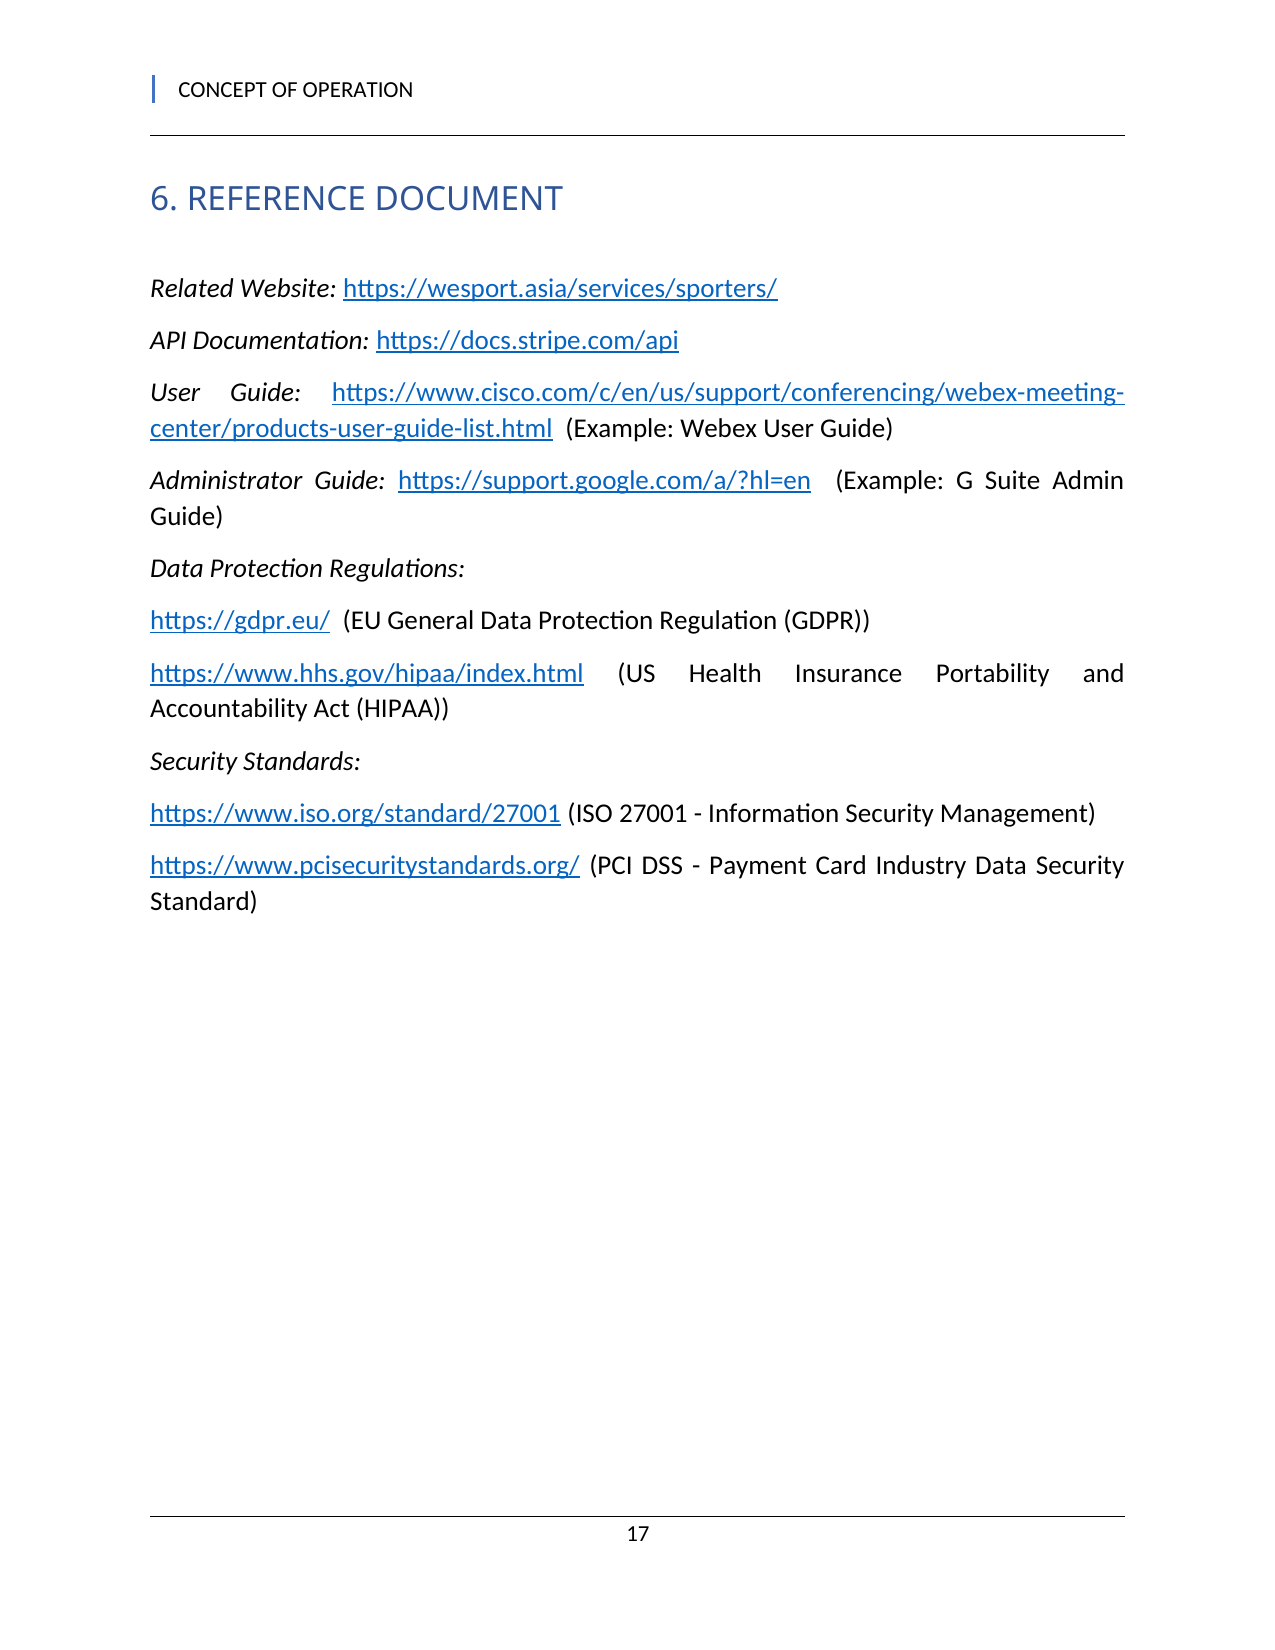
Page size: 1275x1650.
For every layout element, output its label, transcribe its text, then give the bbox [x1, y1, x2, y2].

subtitle 6. REFERENCE DOCUMENT [150, 175, 1125, 220]
text https://www.iso.org/standard/27001 (ISO 27001 - Information Security Management) [150, 796, 1125, 829]
text https://www.hhs.gov/hipaa/index.html (US Health Insurance Portability and Accountability Act (HIPAA)) [150, 656, 1125, 724]
text User Guide: https://www.cisco.com/c/en/us/support/conferencing/webex-meeting-center/products-user-guide-list.html (Example: Webex User Guide) [150, 375, 1125, 444]
text https://gdpr.eu/ (EU General Data Protection Regulation (GDPR)) [150, 603, 1125, 637]
text Data Protection Regulations: [150, 551, 1125, 584]
text Related Website: https://wesport.asia/services/sporters/ [150, 271, 1125, 304]
text https://www.pcisecuritystandards.org/ (PCI DSS - Payment Card Industry Data Security Standard) [150, 848, 1125, 917]
text Security Standards: [150, 744, 1125, 777]
text API Documentation: https://docs.stripe.com/api [150, 323, 1125, 356]
text Administrator Guide: https://support.google.com/a/?hl=en (Example: G Suite Admin Guide) [150, 463, 1125, 532]
